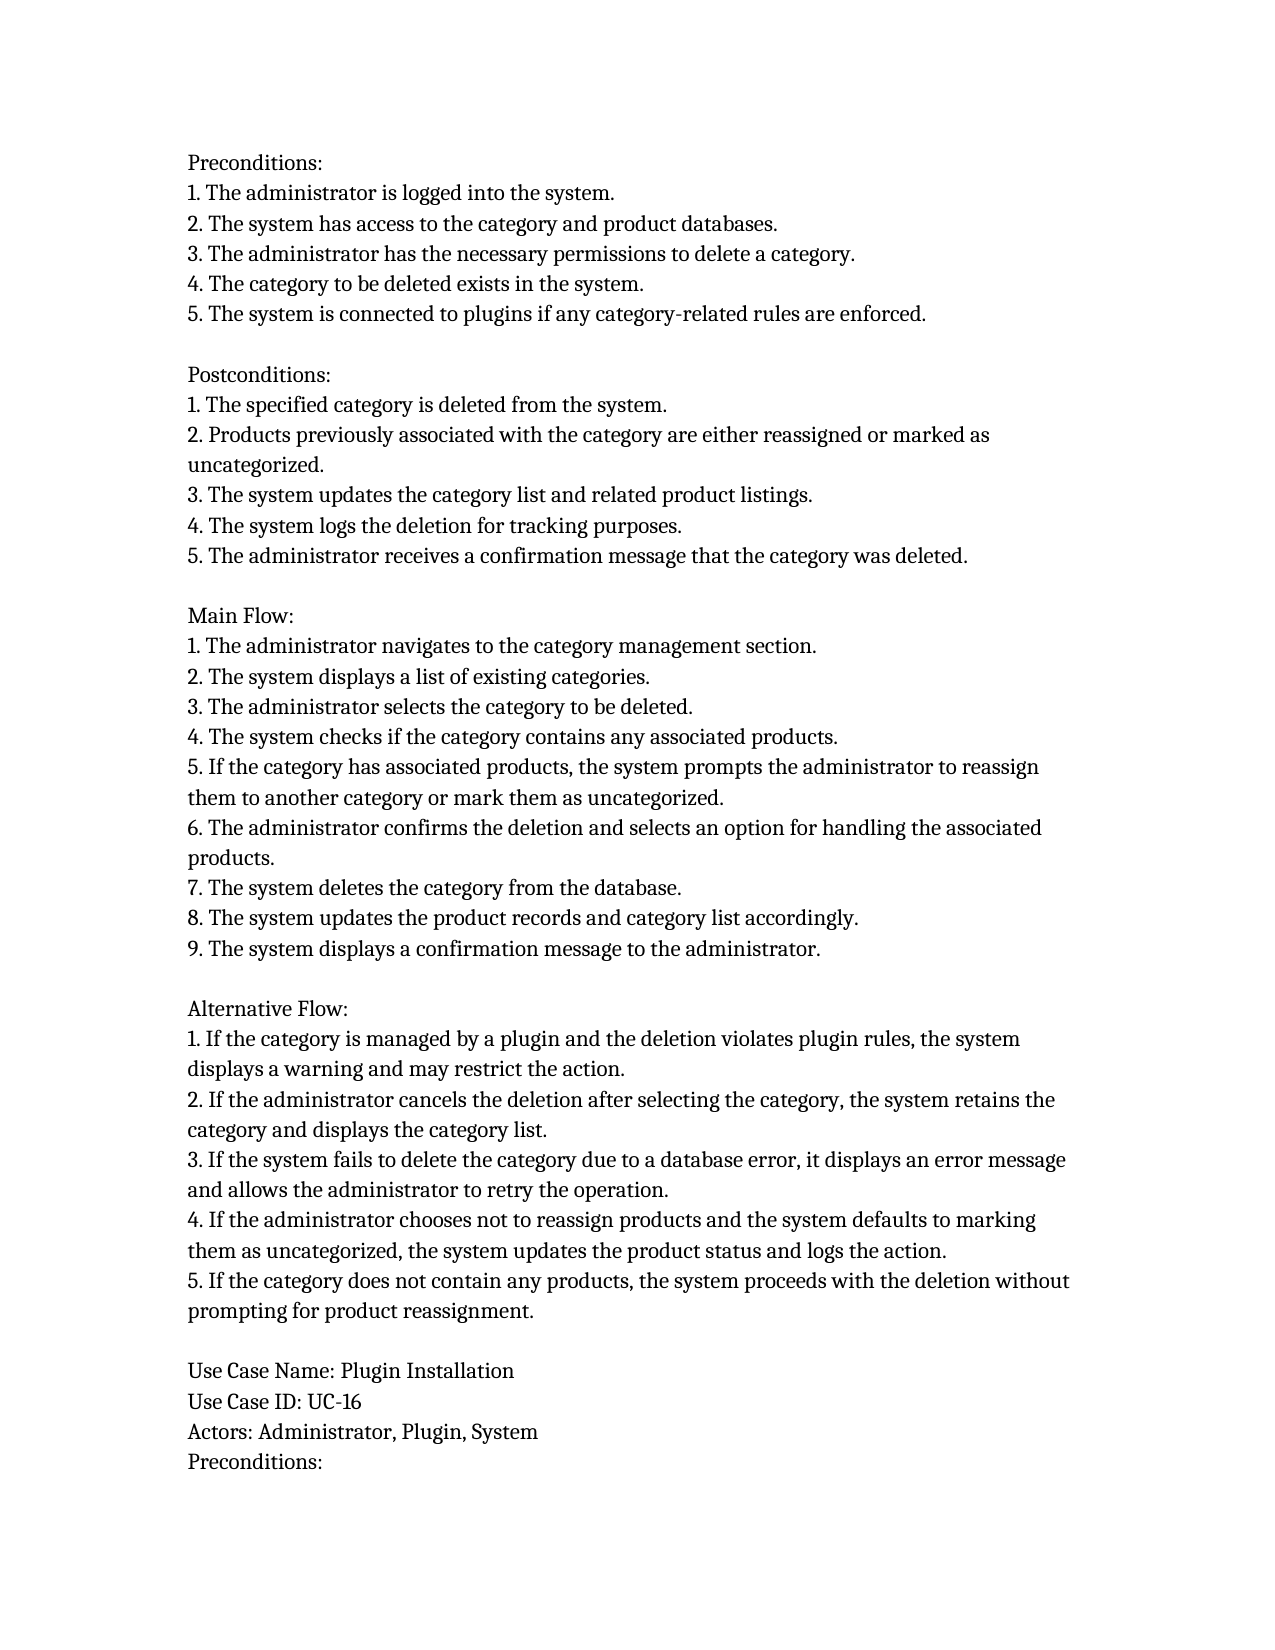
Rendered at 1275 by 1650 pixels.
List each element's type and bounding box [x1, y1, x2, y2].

text [187, 150, 1087, 1475]
